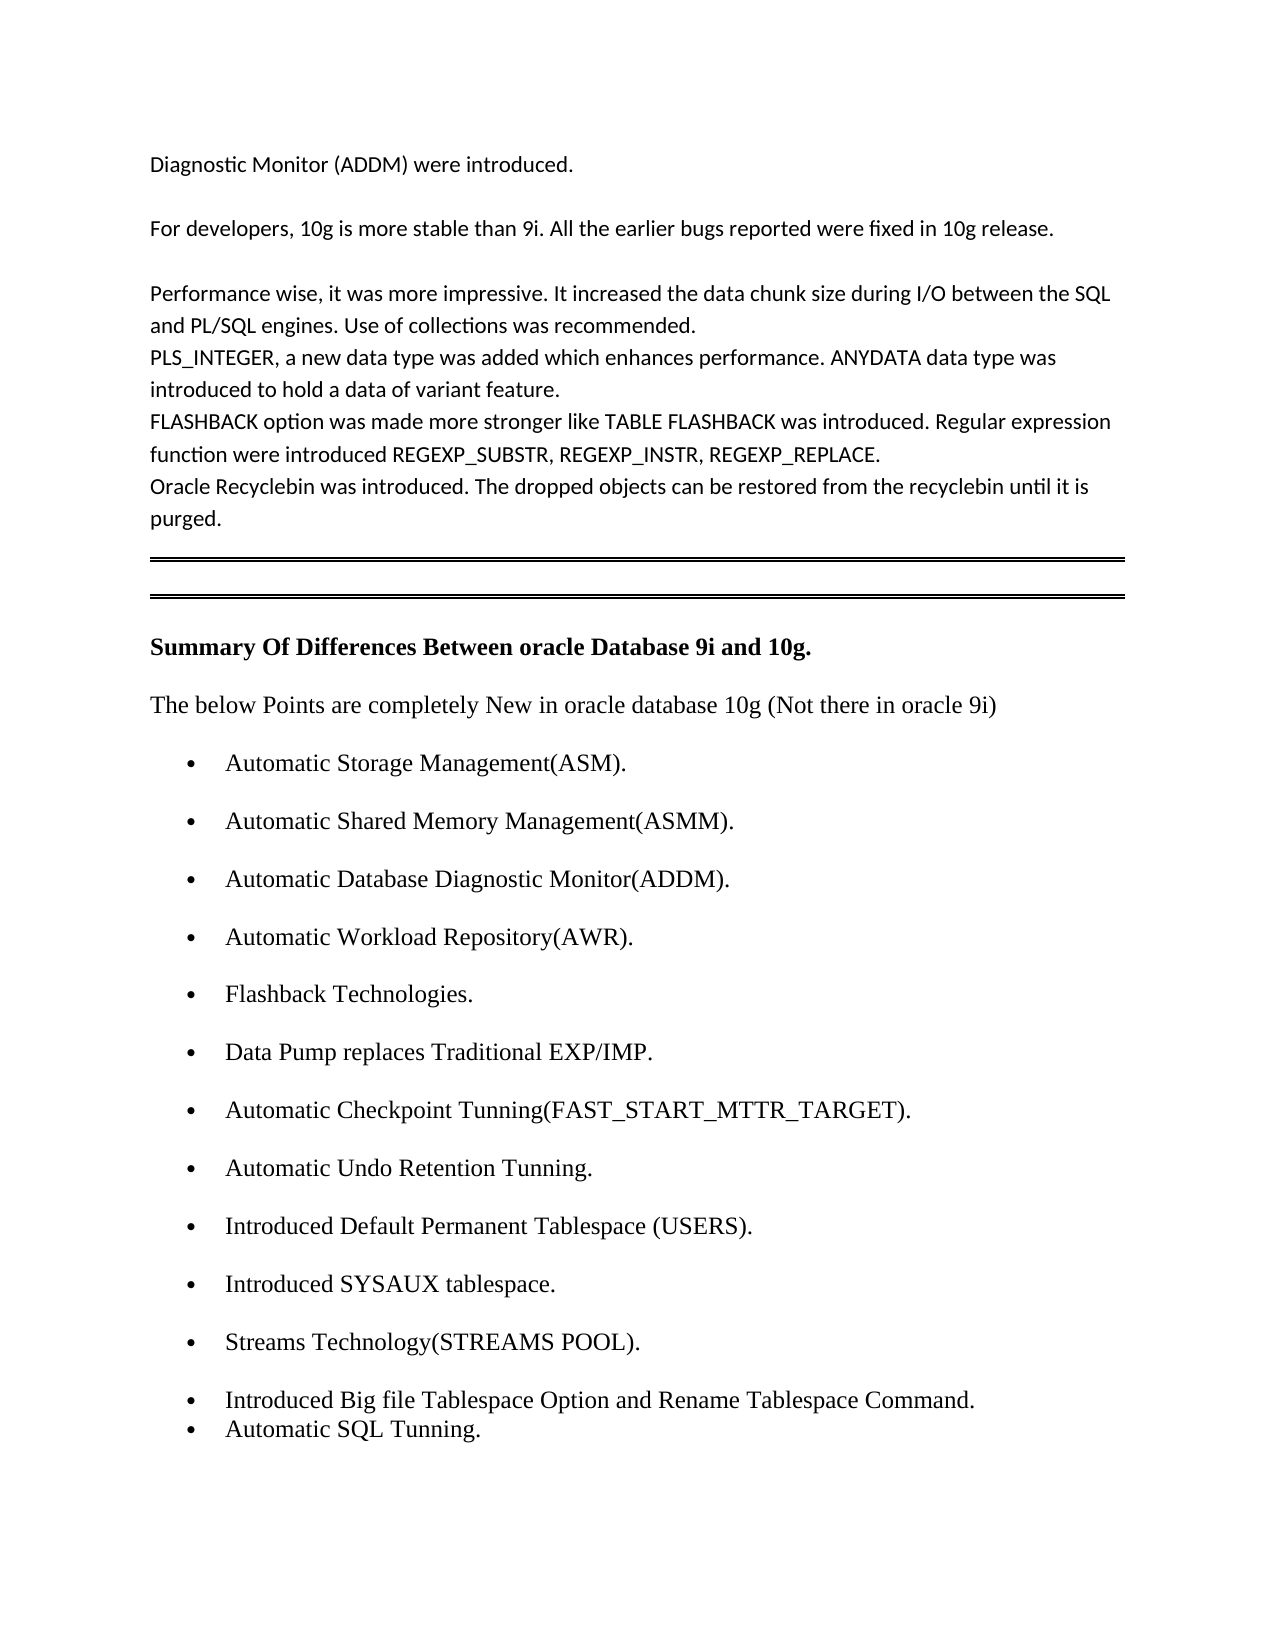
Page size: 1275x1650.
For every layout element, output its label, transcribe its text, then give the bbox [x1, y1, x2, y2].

list Automatic Database Diagnostic Monitor(ADDM). [187, 864, 1125, 892]
list Data Pump replaces Traditional EXP/IMP. [187, 1037, 1125, 1066]
list Streams Technology(STREAMS POOL). [187, 1327, 1125, 1356]
list Automatic Checkpoint Tunning(FAST_START_MTTR_TARGET). [187, 1095, 1125, 1124]
list Introduced SYSAUX tablespace. [187, 1269, 1125, 1298]
list Automatic Workload Repository(AWR). [187, 922, 1125, 950]
list Automatic Storage Management(ASM). [187, 748, 1125, 777]
list Flashback Technologies. [187, 979, 1125, 1008]
list Automatic SQL Tunning. [187, 1414, 1125, 1442]
list Automatic Undo Retention Tunning. [187, 1153, 1125, 1182]
text The below Points are completely New in oracle database 10g (Not there in oracle 9i) [150, 690, 1125, 719]
list Introduced Default Permanent Tablespace (USERS). [187, 1211, 1125, 1240]
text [150, 150, 1125, 532]
list Introduced Big file Tablespace Option and Rename Tablespace Command. [187, 1385, 1125, 1414]
list Automatic Shared Memory Management(ASMM). [187, 806, 1125, 834]
text Summary Of Differences Between oracle Database 9i and 10g. [150, 632, 1125, 661]
